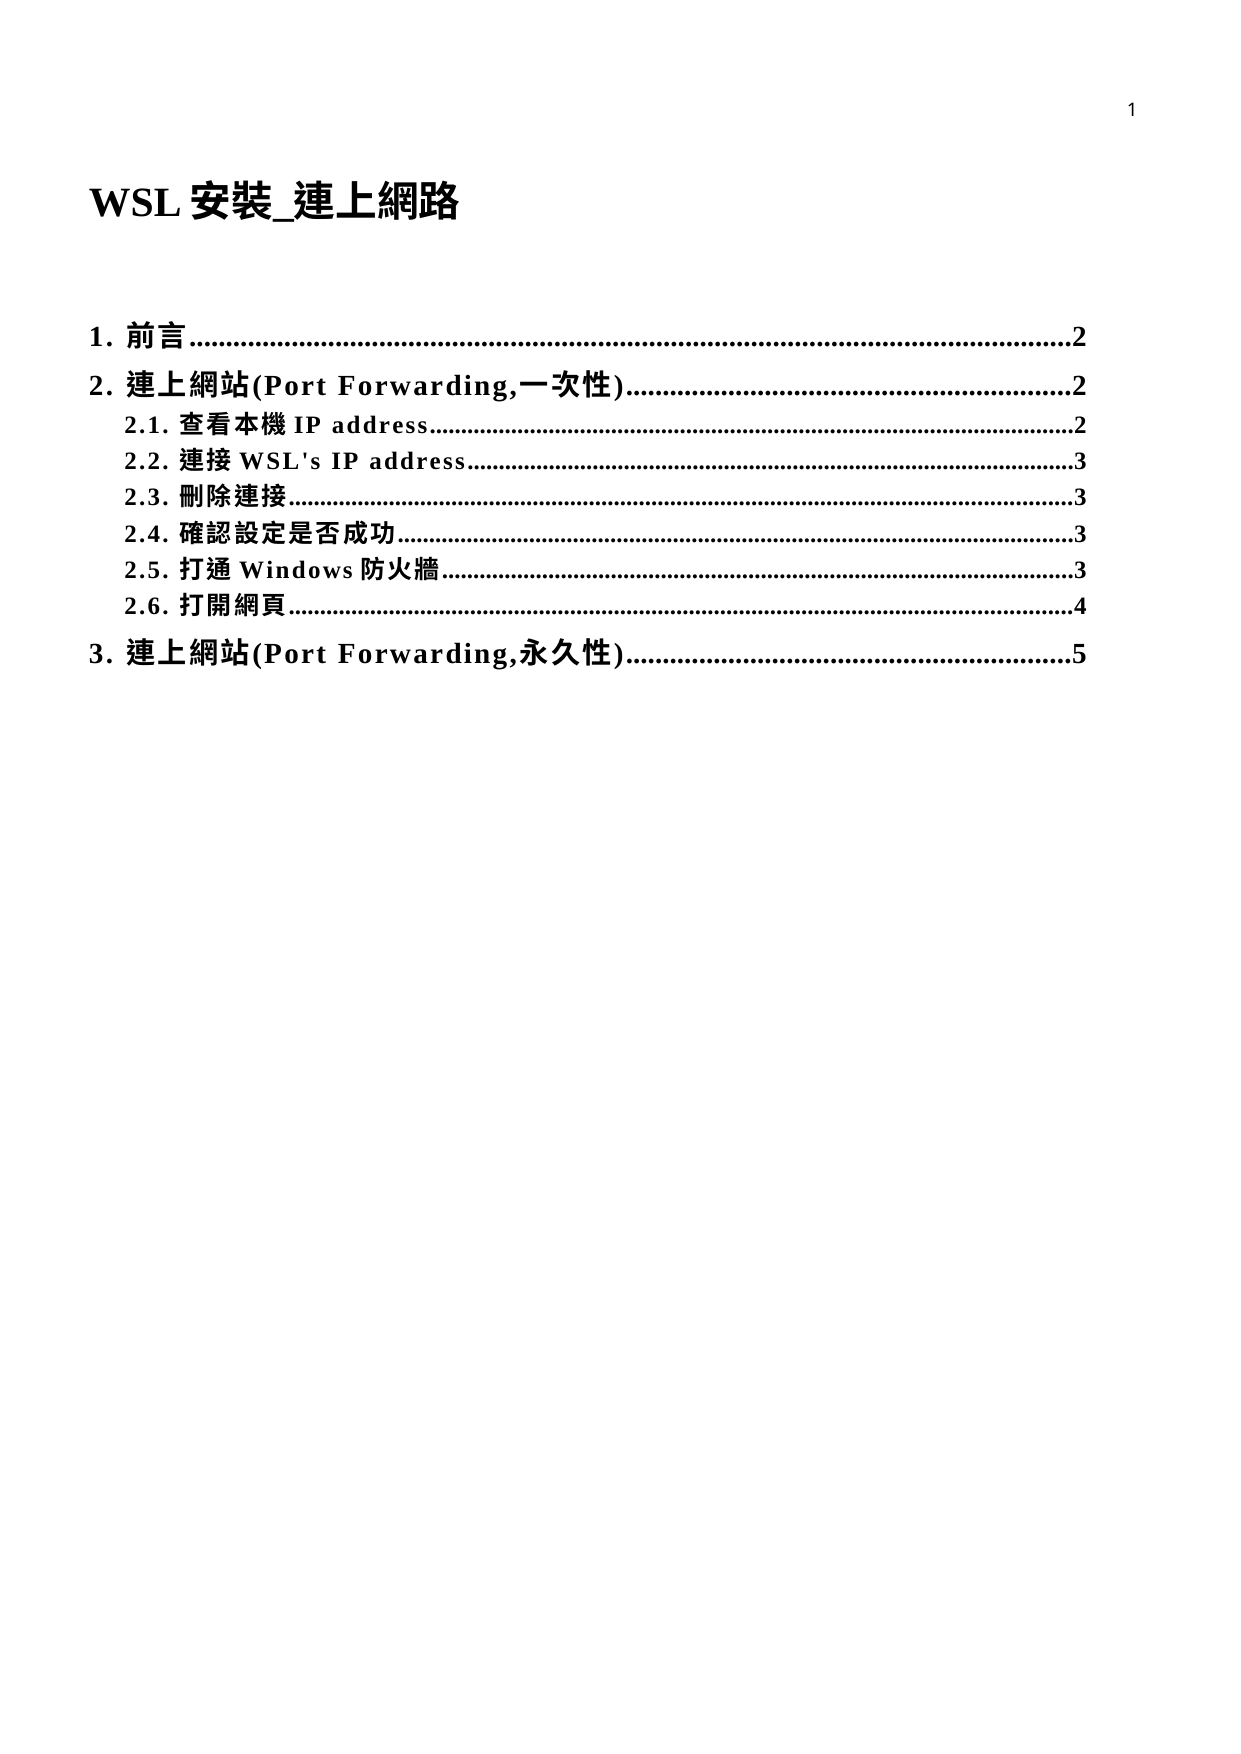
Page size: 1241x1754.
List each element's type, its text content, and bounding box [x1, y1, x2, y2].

subtitle WSL安裝_連上網路 [89, 161, 1152, 236]
